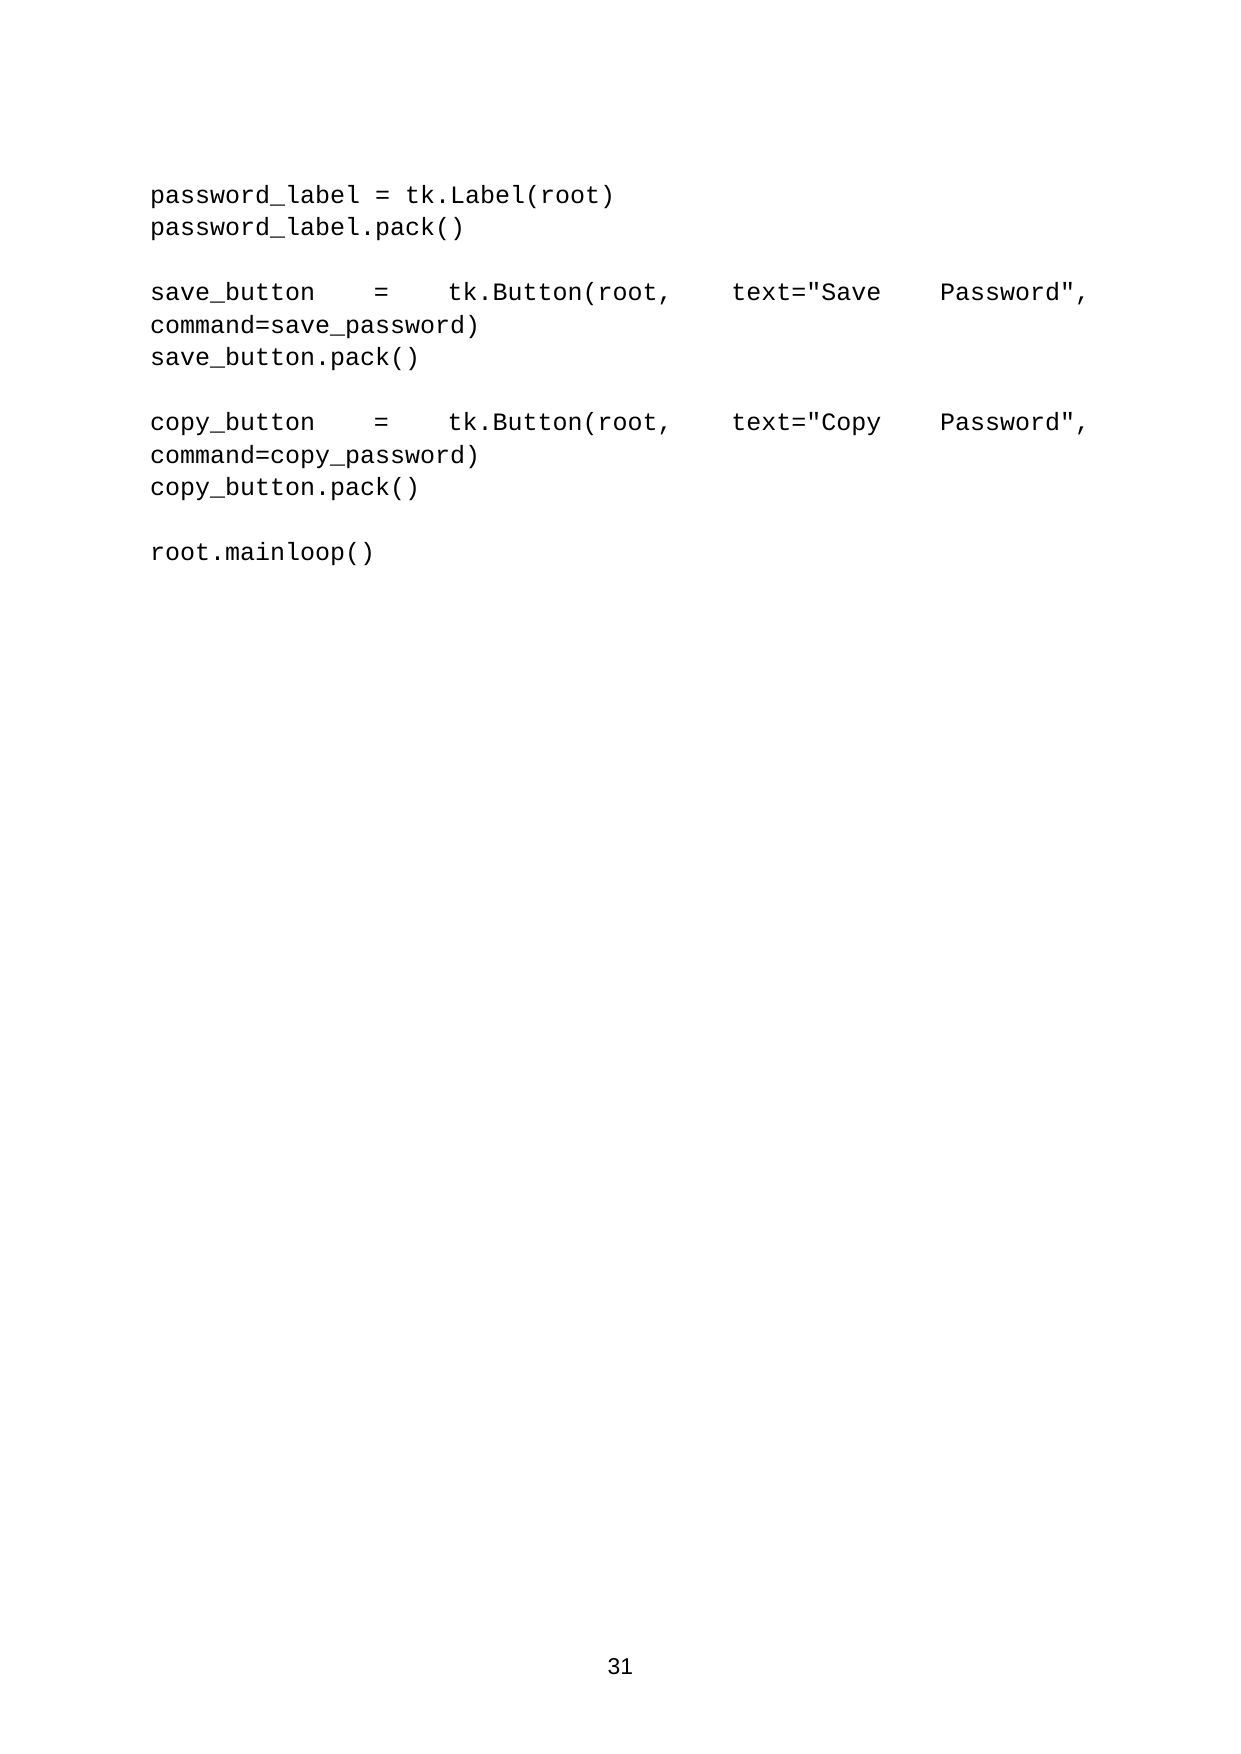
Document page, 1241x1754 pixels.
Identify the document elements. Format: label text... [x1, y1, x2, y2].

text root.mainloop() [150, 540, 1090, 568]
text save_button.pack() [150, 345, 1090, 373]
text save_button = tk.Button(root, text="Save Password", command=save_password) [150, 280, 1090, 341]
text password_label = tk.Label(root) [150, 182, 1090, 211]
text password_label.pack() [150, 215, 1090, 243]
text copy_button = tk.Button(root, text="Copy Password", command=copy_password) [150, 410, 1090, 471]
text copy_button.pack() [150, 475, 1090, 503]
